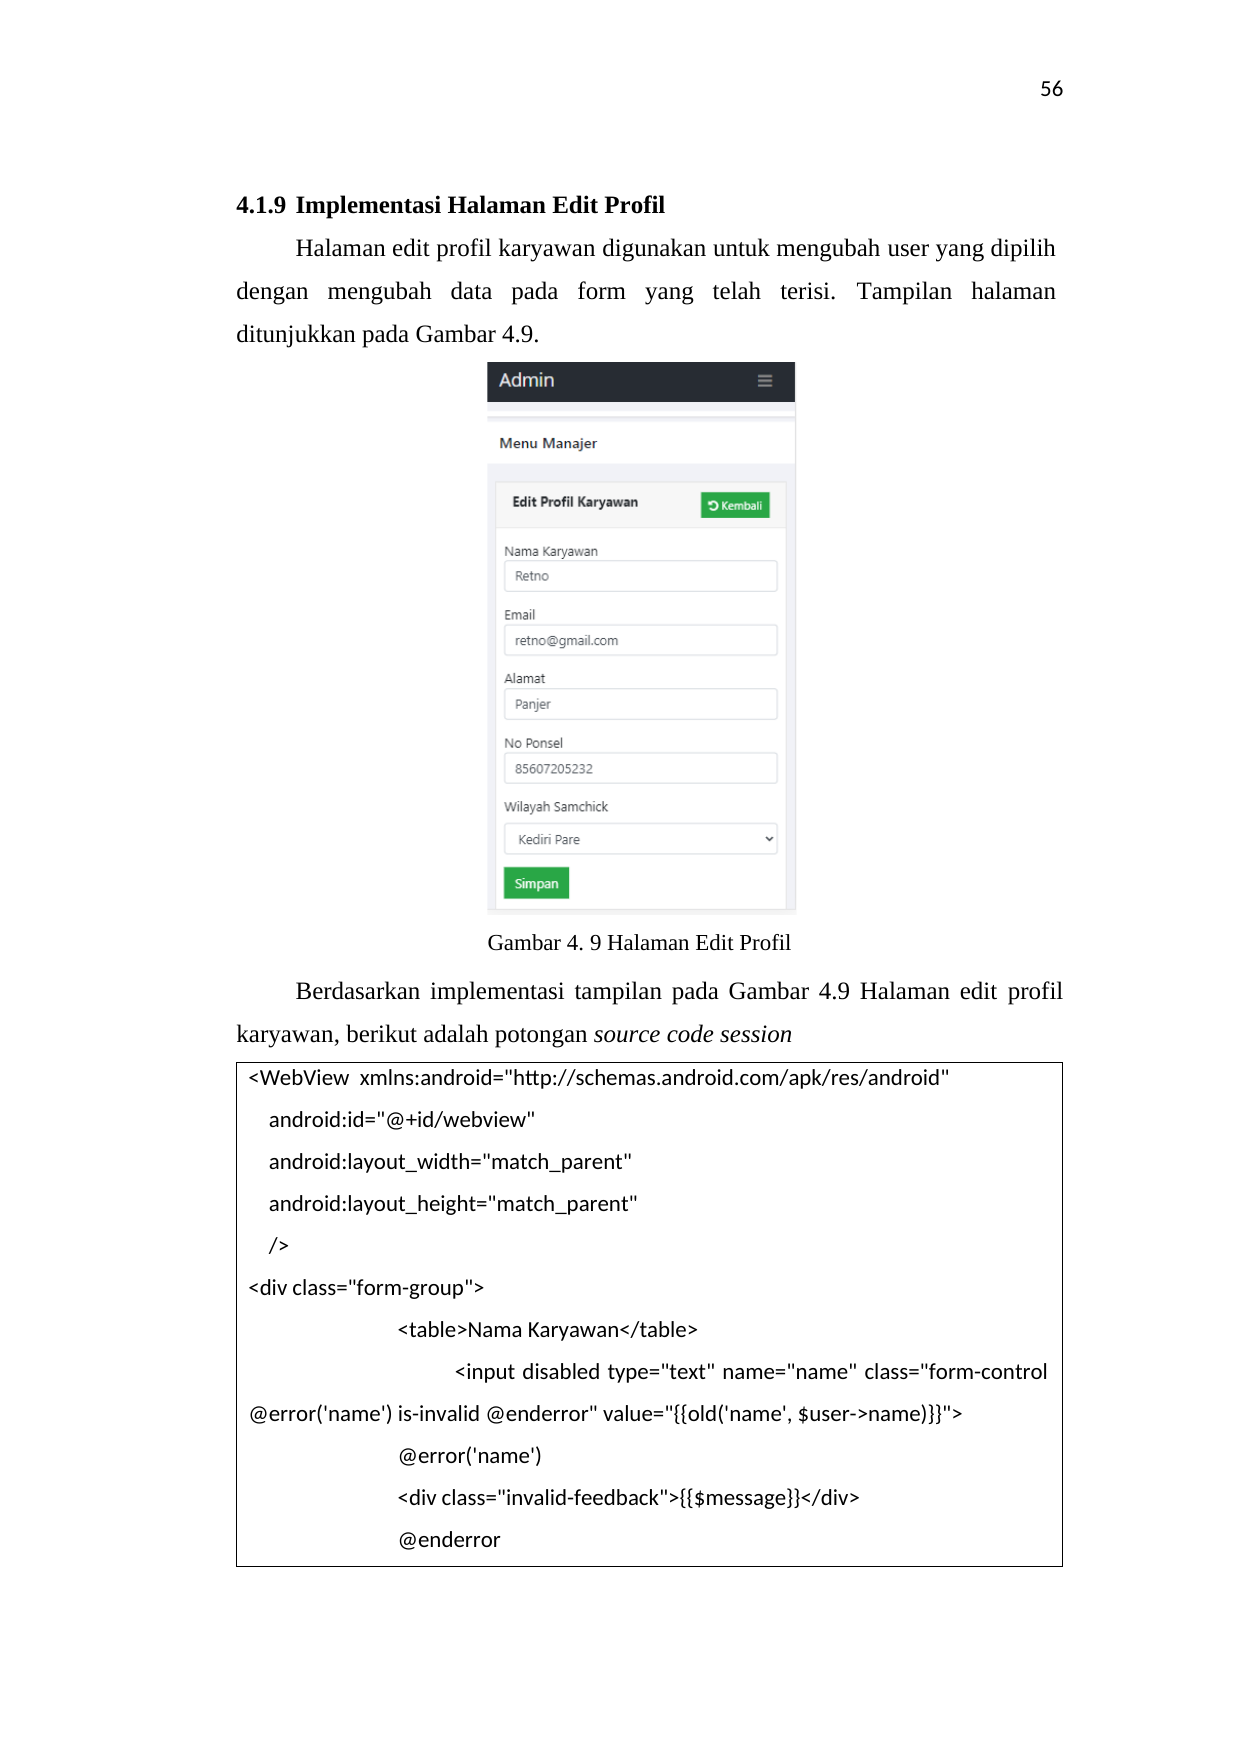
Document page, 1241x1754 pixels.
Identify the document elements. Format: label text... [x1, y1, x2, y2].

text Halaman edit profil karyawan digunakan untuk mengubah user yang dipilih dengan mengubah data pada form yang telah terisi. Tampilan halaman ditunjukkan pada Gambar 4.9. [236, 233, 1056, 348]
text Berdasarkan implementasi tampilan pada Gambar 4.9 Halaman edit profil karyawan, berikut adalah potongan source code session [236, 976, 1063, 1048]
text Implementasi Halaman Edit Profil [236, 190, 1063, 218]
picture [487, 362, 797, 915]
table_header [237, 1063, 1062, 1566]
text Gambar 4. 9 Halaman Edit Profil [236, 929, 1063, 955]
